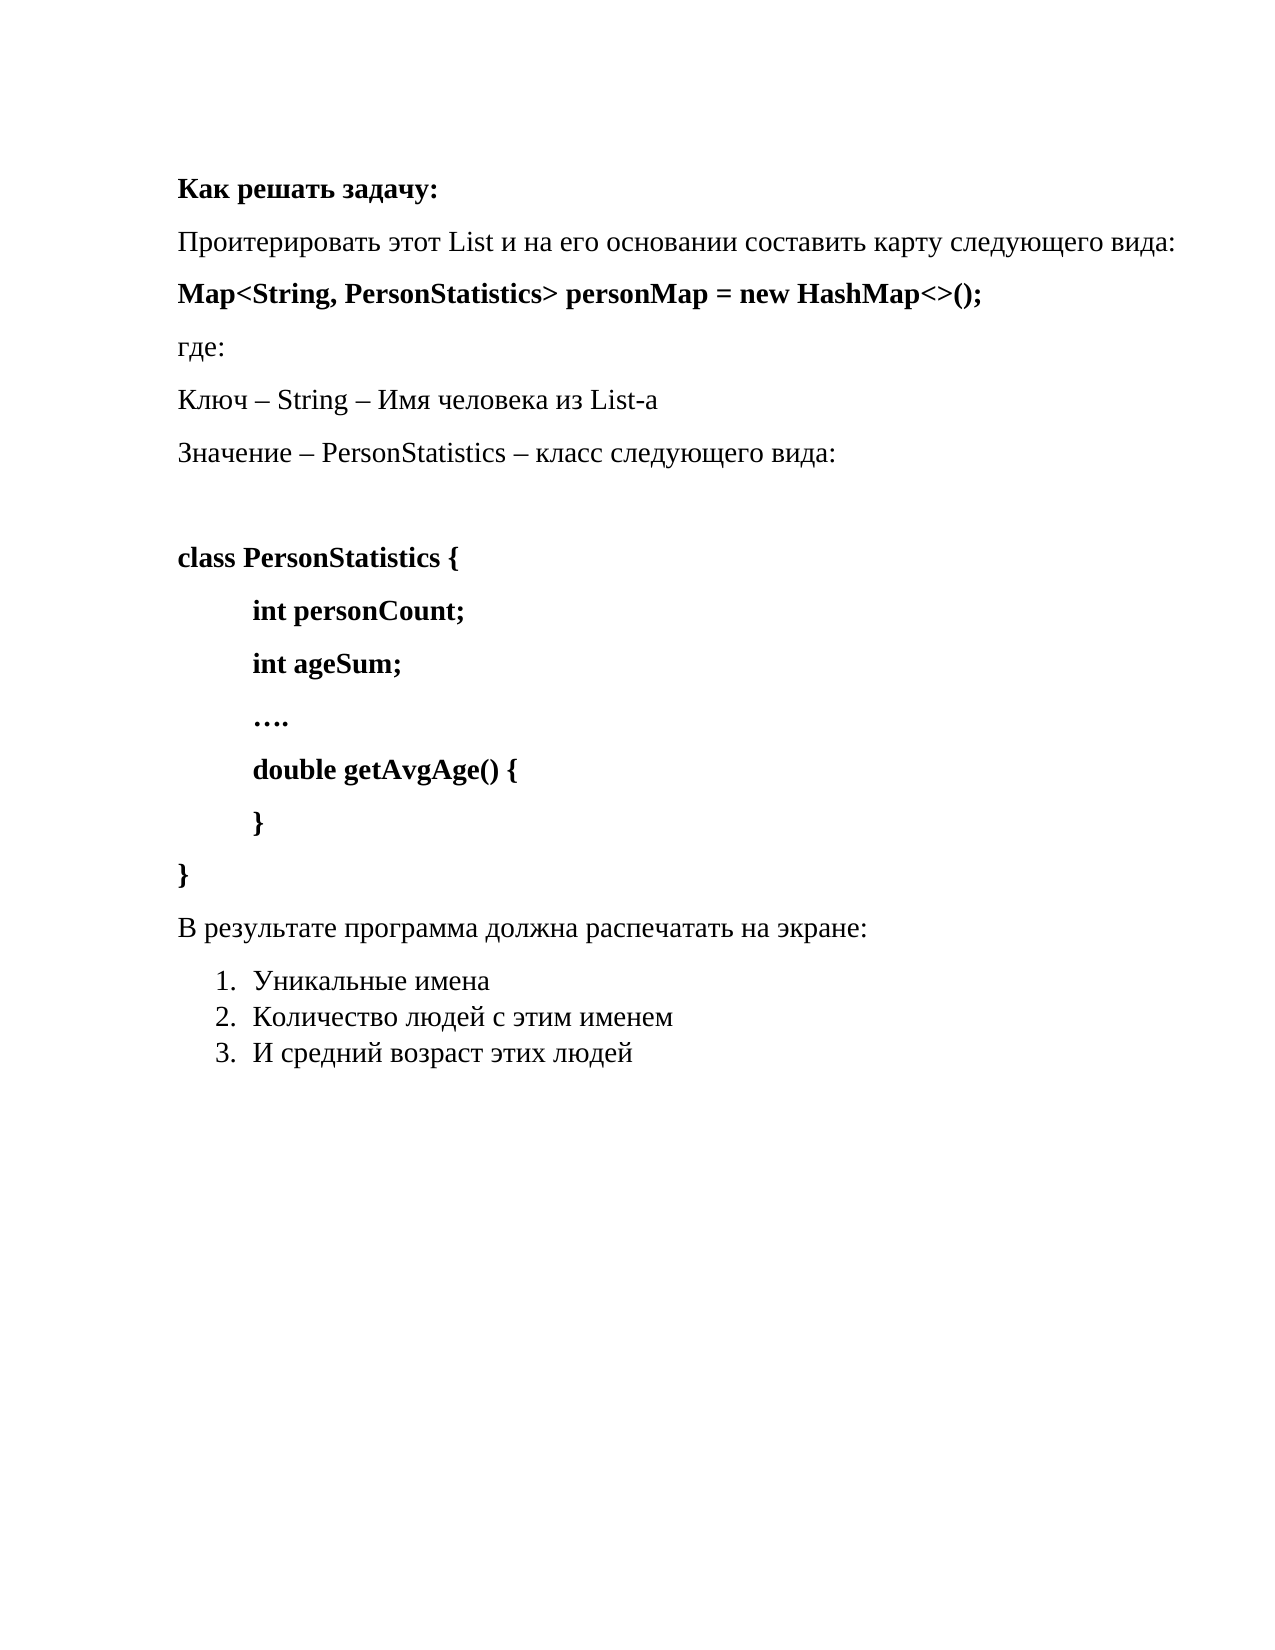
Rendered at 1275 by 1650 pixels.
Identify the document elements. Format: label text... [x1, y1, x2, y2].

text где: [177, 329, 1186, 363]
list Количество людей с этим именем [215, 999, 1186, 1033]
list Уникальные имена [215, 963, 1186, 997]
text } [177, 857, 1186, 891]
text …. [177, 699, 1186, 733]
text В результате программа должна распечатать на экране: [177, 910, 1186, 944]
text Ключ – String – Имя человека из List-а [177, 382, 1186, 416]
text } [177, 805, 1186, 838]
text int personCount; [177, 593, 1186, 627]
list И средний возраст этих людей [215, 1035, 1186, 1069]
text class PersonStatistics { [177, 541, 1186, 574]
text Значение – PersonStatistics – класс следующего вида: [177, 435, 1186, 468]
text Как решать задачу: [177, 171, 1186, 204]
text Map<String, PersonStatistics> personMap = new HashMap<>(); [177, 277, 1186, 310]
text double getAvgAge() { [177, 752, 1186, 785]
text int ageSum; [177, 646, 1186, 680]
text Проитерировать этот List и на его основании составить карту следующего вида: [177, 224, 1186, 257]
